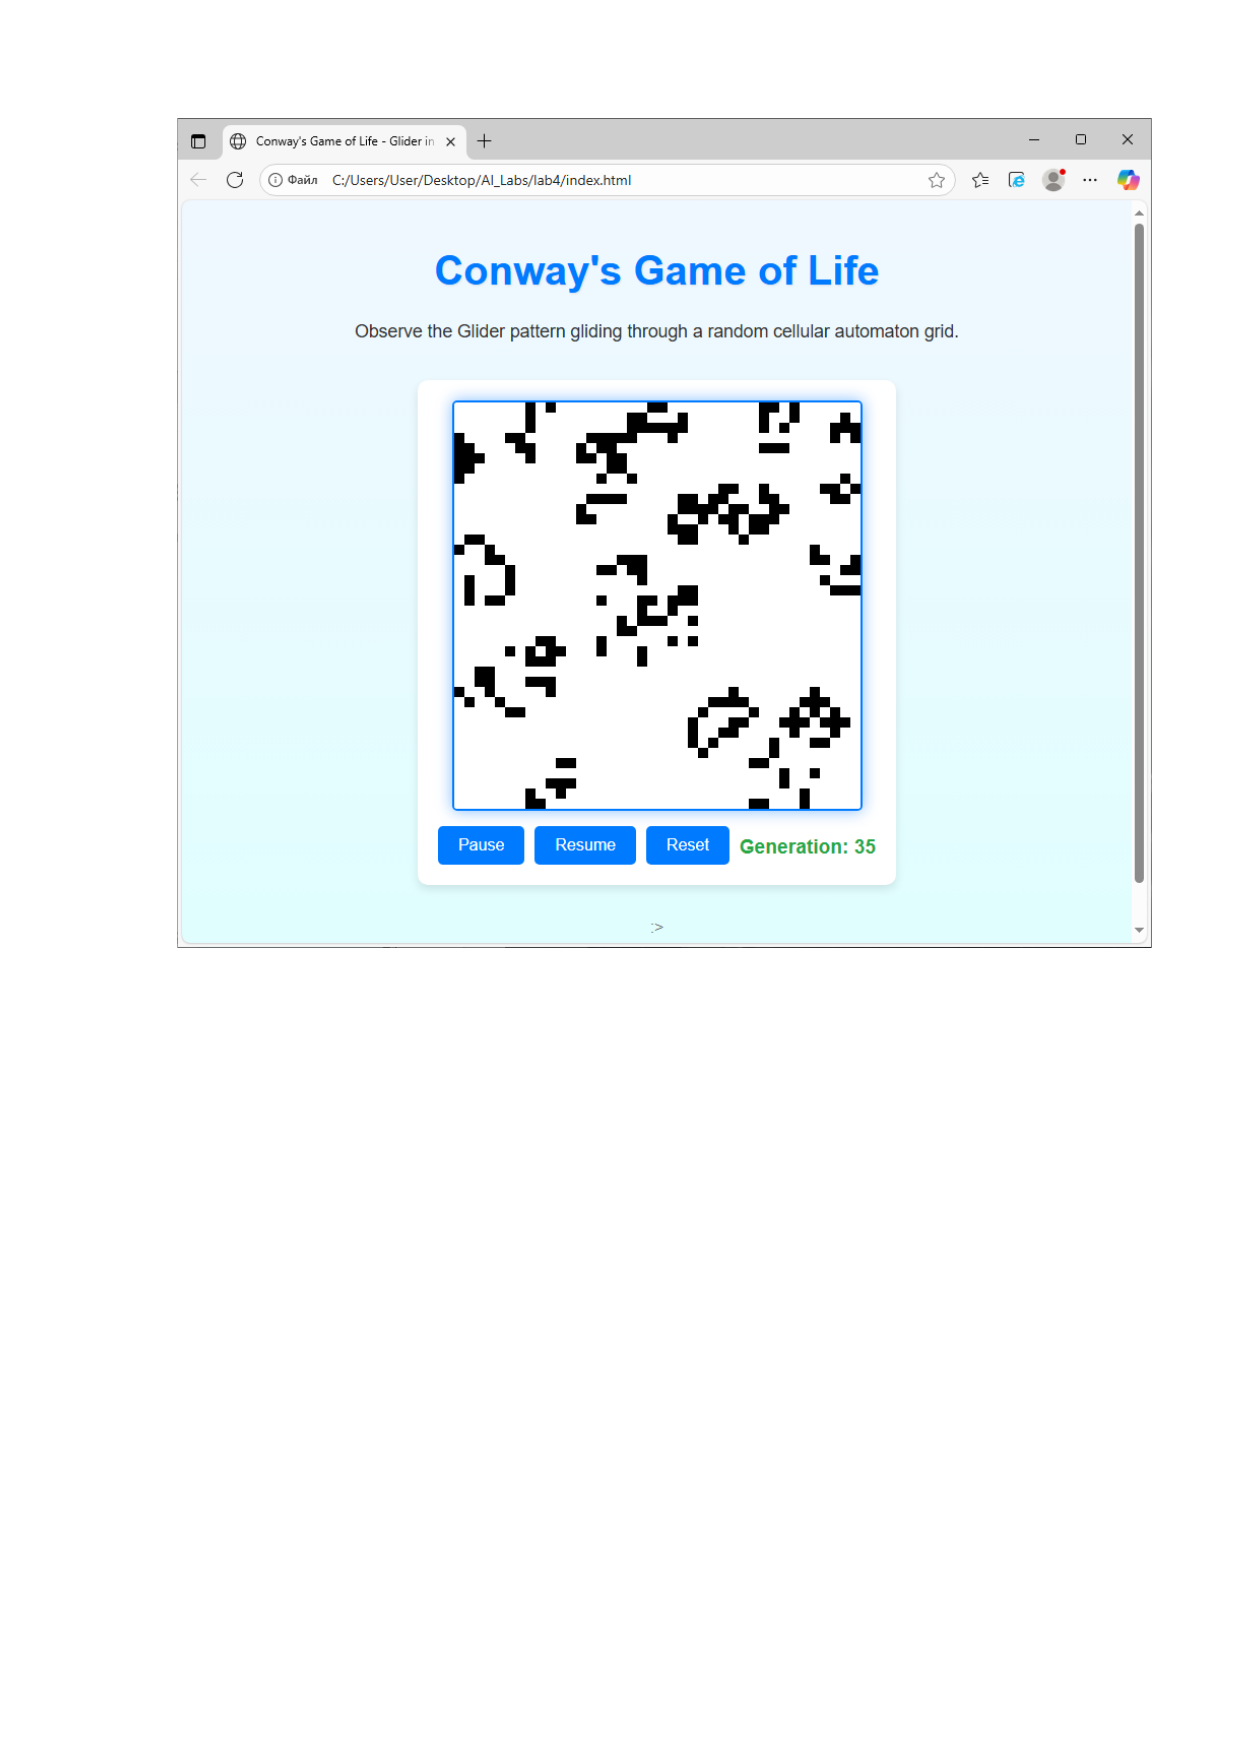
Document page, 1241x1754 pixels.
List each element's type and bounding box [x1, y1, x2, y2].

picture [177, 118, 1152, 948]
